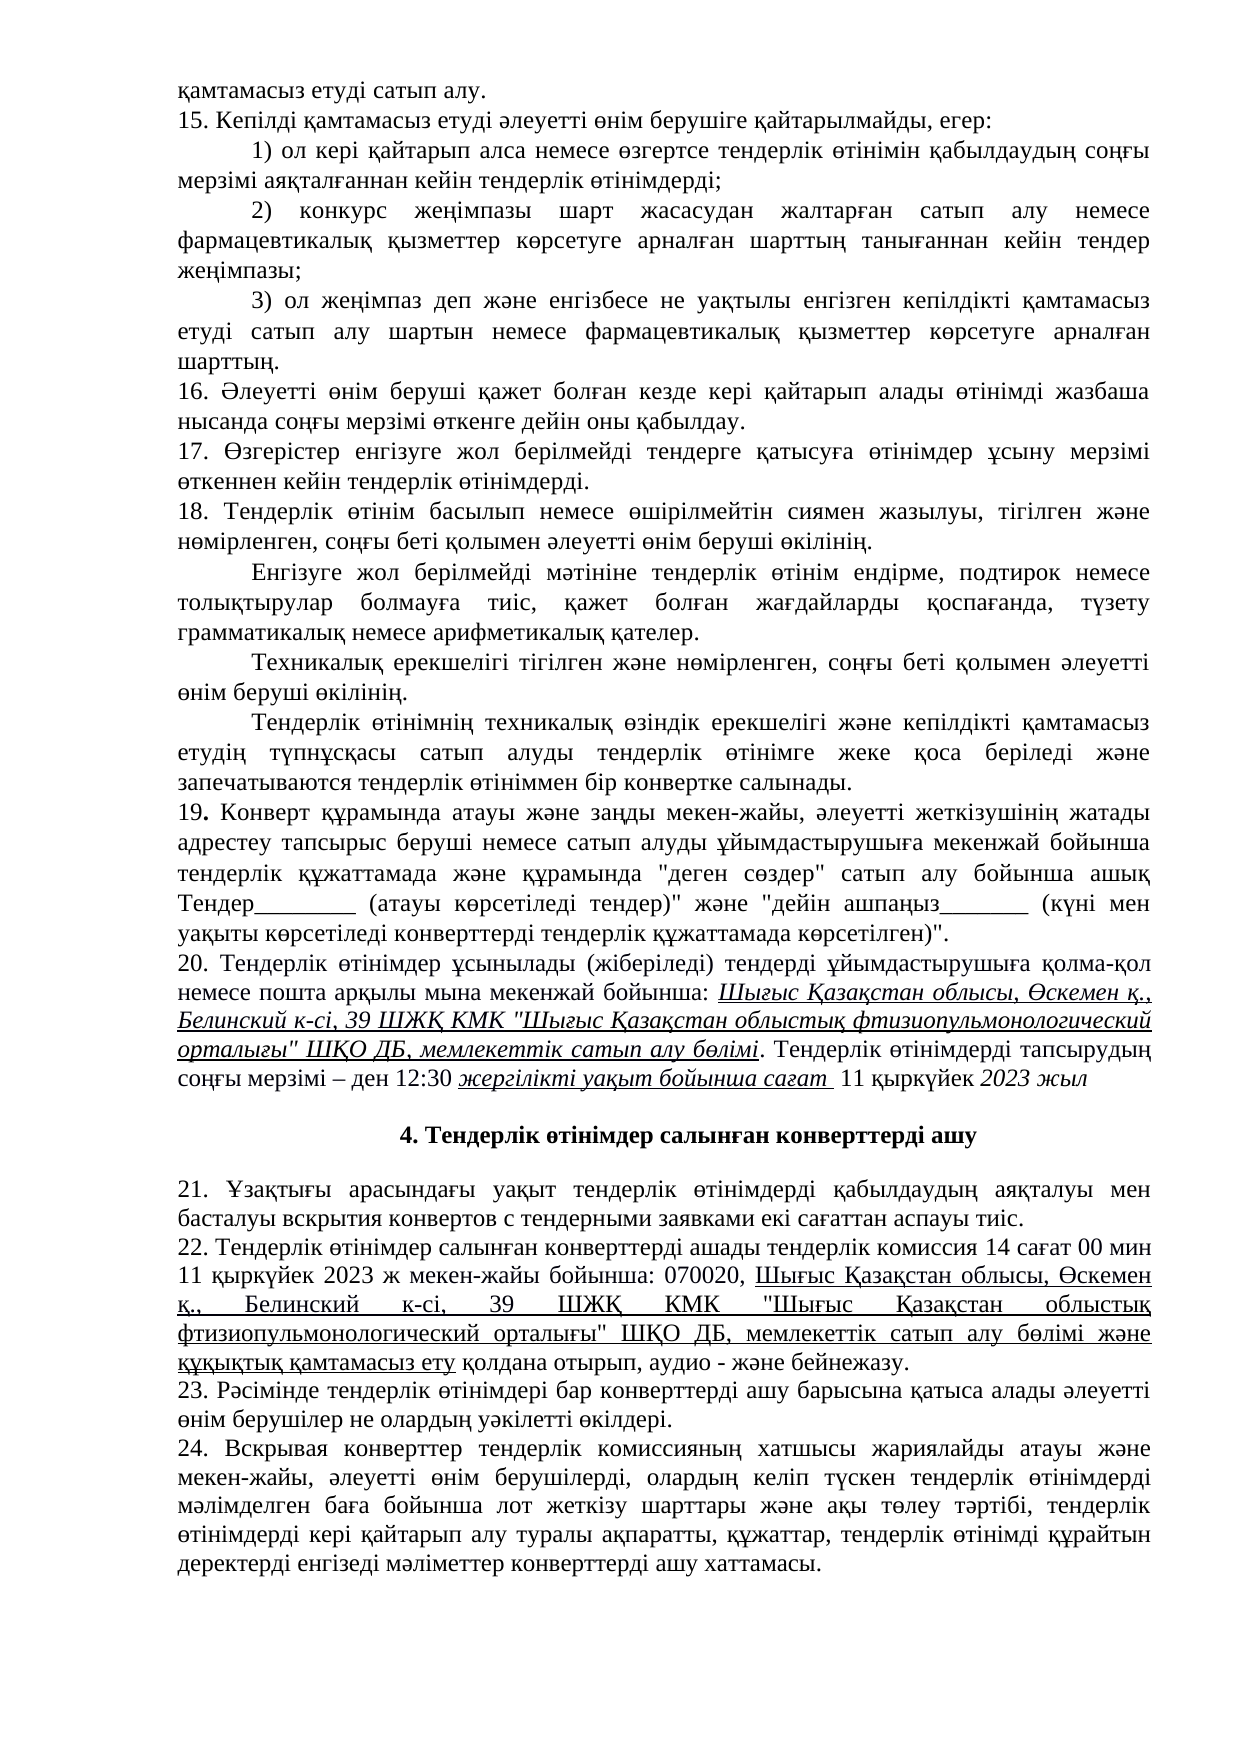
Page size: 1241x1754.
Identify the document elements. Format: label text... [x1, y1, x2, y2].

text 23. Рәсімінде тендерлік өтінімдері бар конверттерді ашу барысына қатыса алады әлеуетті өнім берушілер не олардың уәкілетті өкілдері. [177, 1376, 1152, 1433]
text 22. Тендерлік өтінімдер салынған конверттерді ашады тендерлік комиссия 14 сағат 00 мин 11 қыркүйек 2023 ж мекен-жайы бойынша: 070020, Шығыс Қазақстан облысы, Өскемен қ., Белинский к-сі, 39 ШЖҚ КМК "Шығыс Қазақстан облыстық фтизиопульмонологический орталығы" ШҚО ДБ, мемлекеттік сатып алу бөлімі және құқықтық қамтамасыз ету қолдана отырып, аудио - және бейнежазу. [177, 1344, 1152, 1376]
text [177, 75, 1152, 104]
text 2) конкурс жеңімпазы шарт жасасудан жалтарған сатып алу немесе фармацевтикалық қызметтер көрсетуге арналған шарттың танығаннан кейін тендер жеңімпазы; [177, 195, 1152, 284]
text 4. Тендерлік өтінімдер салынған конверттерді ашу [177, 1120, 1152, 1149]
text 24. Вскрывая конверттер тендерлік комиссияның хатшысы жариялайды атауы және мекен-жайы, әлеуетті өнім берушілерді, олардың келіп түскен тендерлік өтінімдерді мәлімделген баға бойынша лот жеткізу шарттары және ақы төлеу тәртібі, тендерлік өтінімдерді кері қайтарып алу туралы ақпаратты, құжаттар, тендерлік өтінімді құрайтын деректерді енгізеді мәліметтер конверттерді ашу хаттамасы. [177, 1433, 1152, 1577]
text 17. Өзгерістер енгізуге жол берілмейді тендерге қатысуға өтінімдер ұсыну мерзімі өткеннен кейін тендерлік өтінімдерді. [177, 436, 1152, 495]
text 22. Тендерлік өтінімдер салынған конверттерді ашады тендерлік комиссия 14 сағат 00 мин 11 қыркүйек 2023 ж мекен-жайы бойынша: 070020, Шығыс Қазақстан облысы, Өскемен қ., Белинский к-сі, 39 ШЖҚ КМК "Шығыс Қазақстан облыстық фтизиопульмонологический орталығы" ШҚО ДБ, мемлекеттік сатып алу бөлімі және құқықтық қамтамасыз ету қолдана отырып, аудио - және бейнежазу. [177, 1232, 1152, 1343]
text Тендерлік өтінімнің техникалық өзіндік ерекшелігі және кепілдікті қамтамасыз етудің түпнұсқасы сатып алуды тендерлік өтінімге жеке қоса беріледі және запечатываются тендерлік өтініммен бір конвертке салынады. [177, 707, 1152, 796]
text 21. Ұзақтығы арасындағы уақыт тендерлік өтінімдерді қабылдаудың аяқталуы мен басталуы вскрытия конвертов с тендерными заявками екі сағаттан аспауы тиіс. [177, 1174, 1152, 1232]
text 19. Конверт құрамында атауы және заңды мекен-жайы, әлеуетті жеткізушінің жатады адрестеу тапсырыс беруші немесе сатып алуды ұйымдастырушыға мекенжай бойынша тендерлік құжаттамада және құрамында "деген сөздер" сатып алу бойынша ашық Тендер________ (атауы көрсетіледі тендер)" және "дейін ашпаңыз_______ (күні мен уақыты көрсетіледі конверттерді тендерлік құжаттамада көрсетілген)". [177, 797, 1152, 947]
text 1) ол кері қайтарып алса немесе өзгертсе тендерлік өтінімін қабылдаудың соңғы мерзімі аяқталғаннан кейін тендерлік өтінімдерді; [177, 135, 1152, 194]
text Енгізуге жол берілмейді мәтініне тендерлік өтінім ендірме, подтирок немесе толықтырулар болмауға тиіс, қажет болған жағдайларды қоспағанда, түзету грамматикалық немесе арифметикалық қателер. [177, 557, 1152, 646]
text 15. Кепілді қамтамасыз етуді әлеуетті өнім берушіге қайтарылмайды, егер: [177, 105, 1152, 134]
text 3) ол жеңімпаз деп және енгізбесе не уақтылы енгізген кепілдікті қамтамасыз етуді сатып алу шартын немесе фармацевтикалық қызметтер көрсетуге арналған шарттың. [177, 286, 1152, 374]
text 16. Әлеуетті өнім беруші қажет болған кезде кері қайтарып алады өтінімді жазбаша нысанда соңғы мерзімі өткенге дейін оны қабылдау. [177, 376, 1152, 435]
text Техникалық ерекшелігі тігілген және нөмірленген, соңғы беті қолымен әлеуетті өнім беруші өкілінің. [177, 647, 1152, 706]
text 20. Тендерлік өтінімдер ұсынылады (жіберіледі) тендерді ұйымдастырушыға қолма-қол немесе пошта арқылы мына мекенжай бойынша: Шығыс Қазақстан облысы, Өскемен қ., Белинский к-сі, 39 ШЖҚ КМК "Шығыс Қазақстан облыстық фтизиопульмонологический орталығы" ШҚО ДБ, мемлекеттік сатып алу бөлімі. Тендерлік өтінімдерді тапсырудың соңғы мерзімі – ден 12:30 жергілікті уақыт бойынша сағат 11 қыркүйек 2023 жыл [177, 948, 1152, 1030]
text 20. Тендерлік өтінімдер ұсынылады (жіберіледі) тендерді ұйымдастырушыға қолма-қол немесе пошта арқылы мына мекенжай бойынша: Шығыс Қазақстан облысы, Өскемен қ., Белинский к-сі, 39 ШЖҚ КМК "Шығыс Қазақстан облыстық фтизиопульмонологический орталығы" ШҚО ДБ, мемлекеттік сатып алу бөлімі. Тендерлік өтінімдерді тапсырудың соңғы мерзімі – ден 12:30 жергілікті уақыт бойынша сағат 11 қыркүйек 2023 жыл [177, 1032, 1152, 1092]
text 18. Тендерлік өтінім басылып немесе өшірілмейтін сиямен жазылуы, тігілген және нөмірленген, соңғы беті қолымен әлеуетті өнім беруші өкілінің. [177, 496, 1152, 555]
